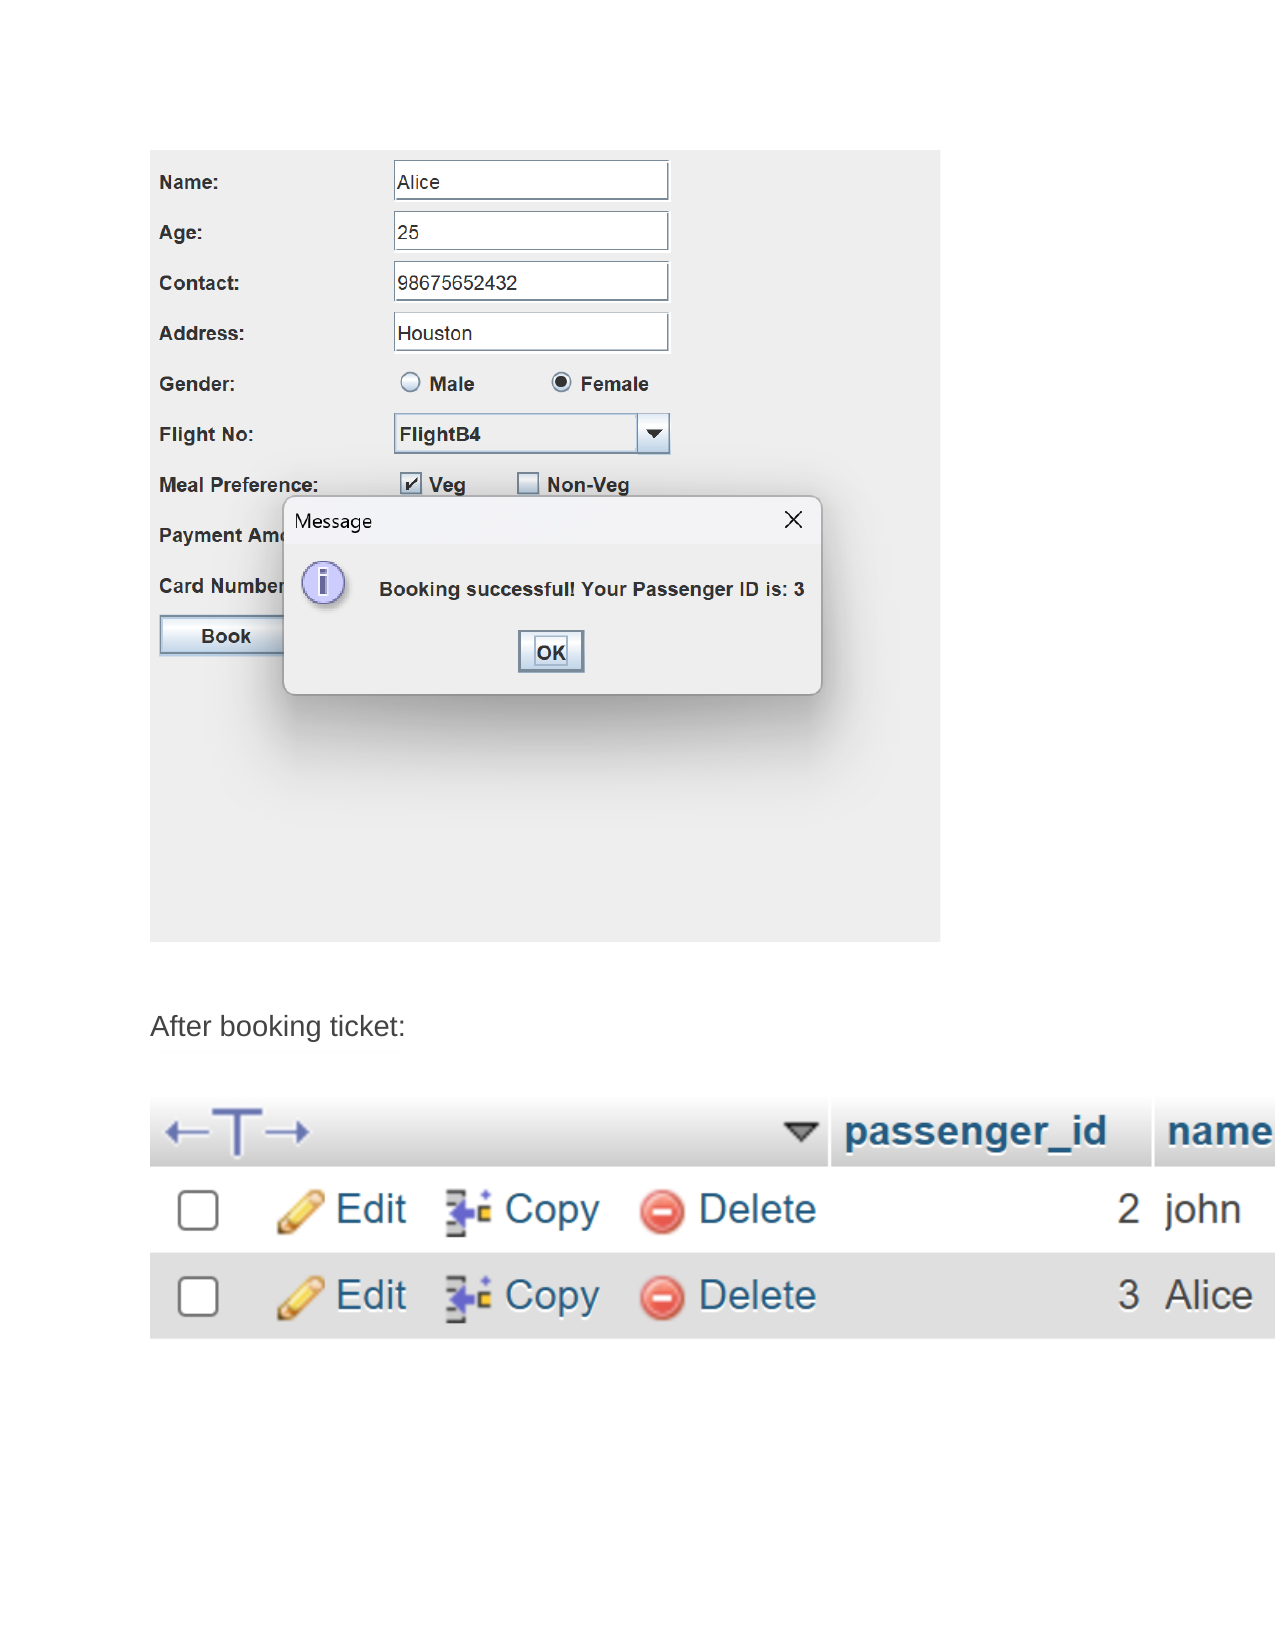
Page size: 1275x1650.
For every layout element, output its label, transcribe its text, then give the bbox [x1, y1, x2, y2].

picture [150, 150, 941, 942]
subtitle After booking ticket: [150, 1009, 1125, 1043]
picture [150, 1051, 1275, 1397]
